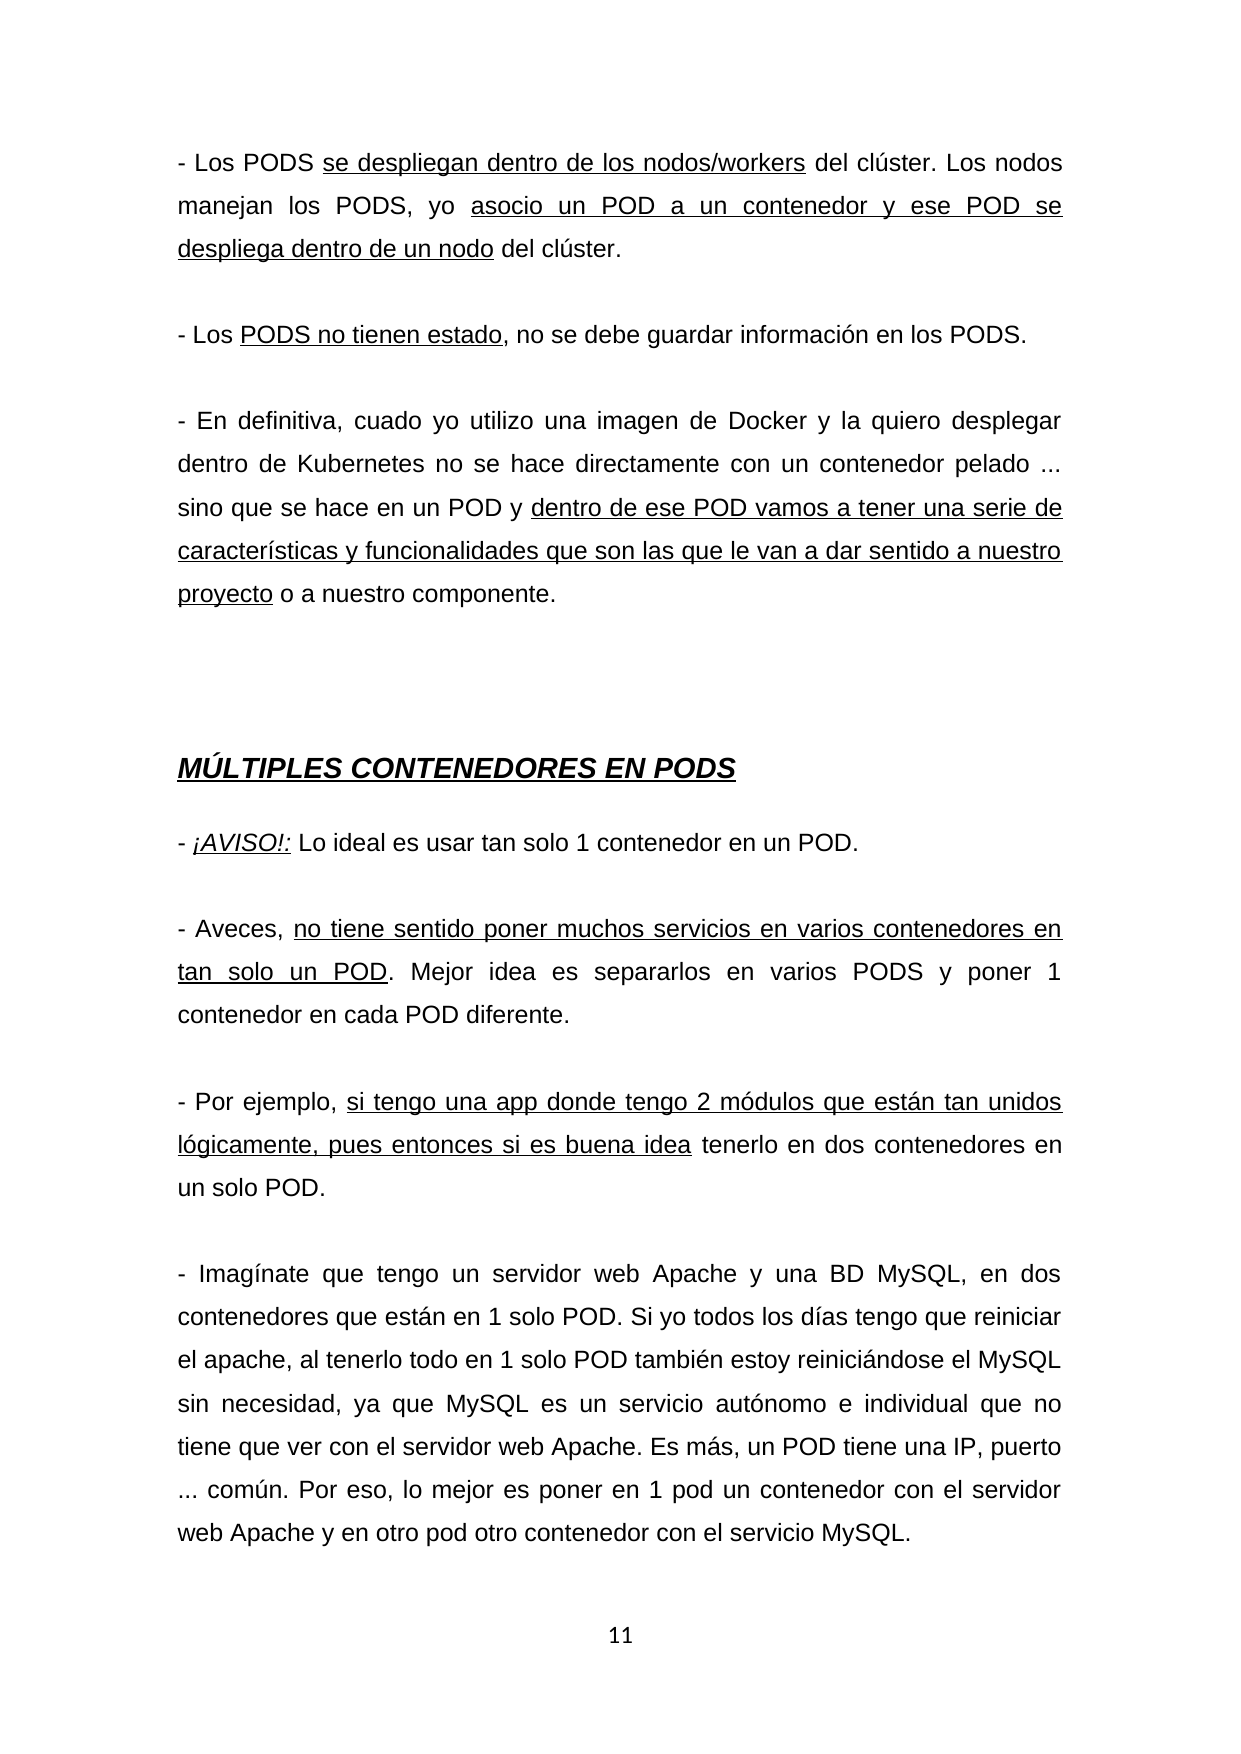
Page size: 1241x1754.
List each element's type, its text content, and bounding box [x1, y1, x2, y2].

text - Los PODS se despliegan dentro de los nodos/workers del clúster. Los nodos manejan los PODS, yo asocio un POD a un contenedor y ese POD se despliega dentro de un nodo del clúster. [177, 148, 1063, 263]
text - Aveces, no tiene sentido poner muchos servicios en varios contenedores en tan solo un POD. Mejor idea es separarlos en varios PODS y poner 1 contenedor en cada POD diferente. [177, 914, 1063, 1029]
text - En definitiva, cuado yo utilizo una imagen de Docker y la quiero desplegar dentro de Kubernetes no se hace directamente con un contenedor pelado ... sino que se hace en un POD y dentro de ese POD vamos a tener una serie de características y funcionalidades que son las que le van a dar sentido a nuestro proyecto o a nuestro componente. [177, 406, 1063, 561]
text - Los PODS no tienen estado, no se debe guardar información en los PODS. [177, 320, 1063, 349]
text - Imagínate que tengo un servidor web Apache y una BD MySQL, en dos contenedores que están en 1 solo POD. Si yo todos los días tengo que reiniciar el apache, al tenerlo todo en 1 solo POD también estoy reiniciándose el MySQL sin necesidad, ya que MySQL es un servicio autónomo e individual que no tiene que ver con el servidor web Apache. Es más, un POD tiene una IP, puerto ... común. Por eso, lo mejor es poner en 1 pod un contenedor con el servidor web Apache y en otro pod otro contenedor con el servicio MySQL. [177, 1259, 1063, 1547]
text - Por ejemplo, si tengo una app donde tengo 2 módulos que están tan unidos lógicamente, pues entonces si es buena idea tenerlo en dos contenedores en un solo POD. [177, 1087, 1063, 1202]
subtitle MÚLTIPLES CONTENEDORES EN PODS [177, 751, 1063, 785]
text - En definitiva, cuado yo utilizo una imagen de Docker y la quiero desplegar dentro de Kubernetes no se hace directamente con un contenedor pelado ... sino que se hace en un POD y dentro de ese POD vamos a tener una serie de características y funcionalidades que son las que le van a dar sentido a nuestro proyecto o a nuestro componente. [177, 562, 1063, 608]
text - ¡AVISO!: Lo ideal es usar tan solo 1 contenedor en un POD. [177, 828, 1063, 857]
